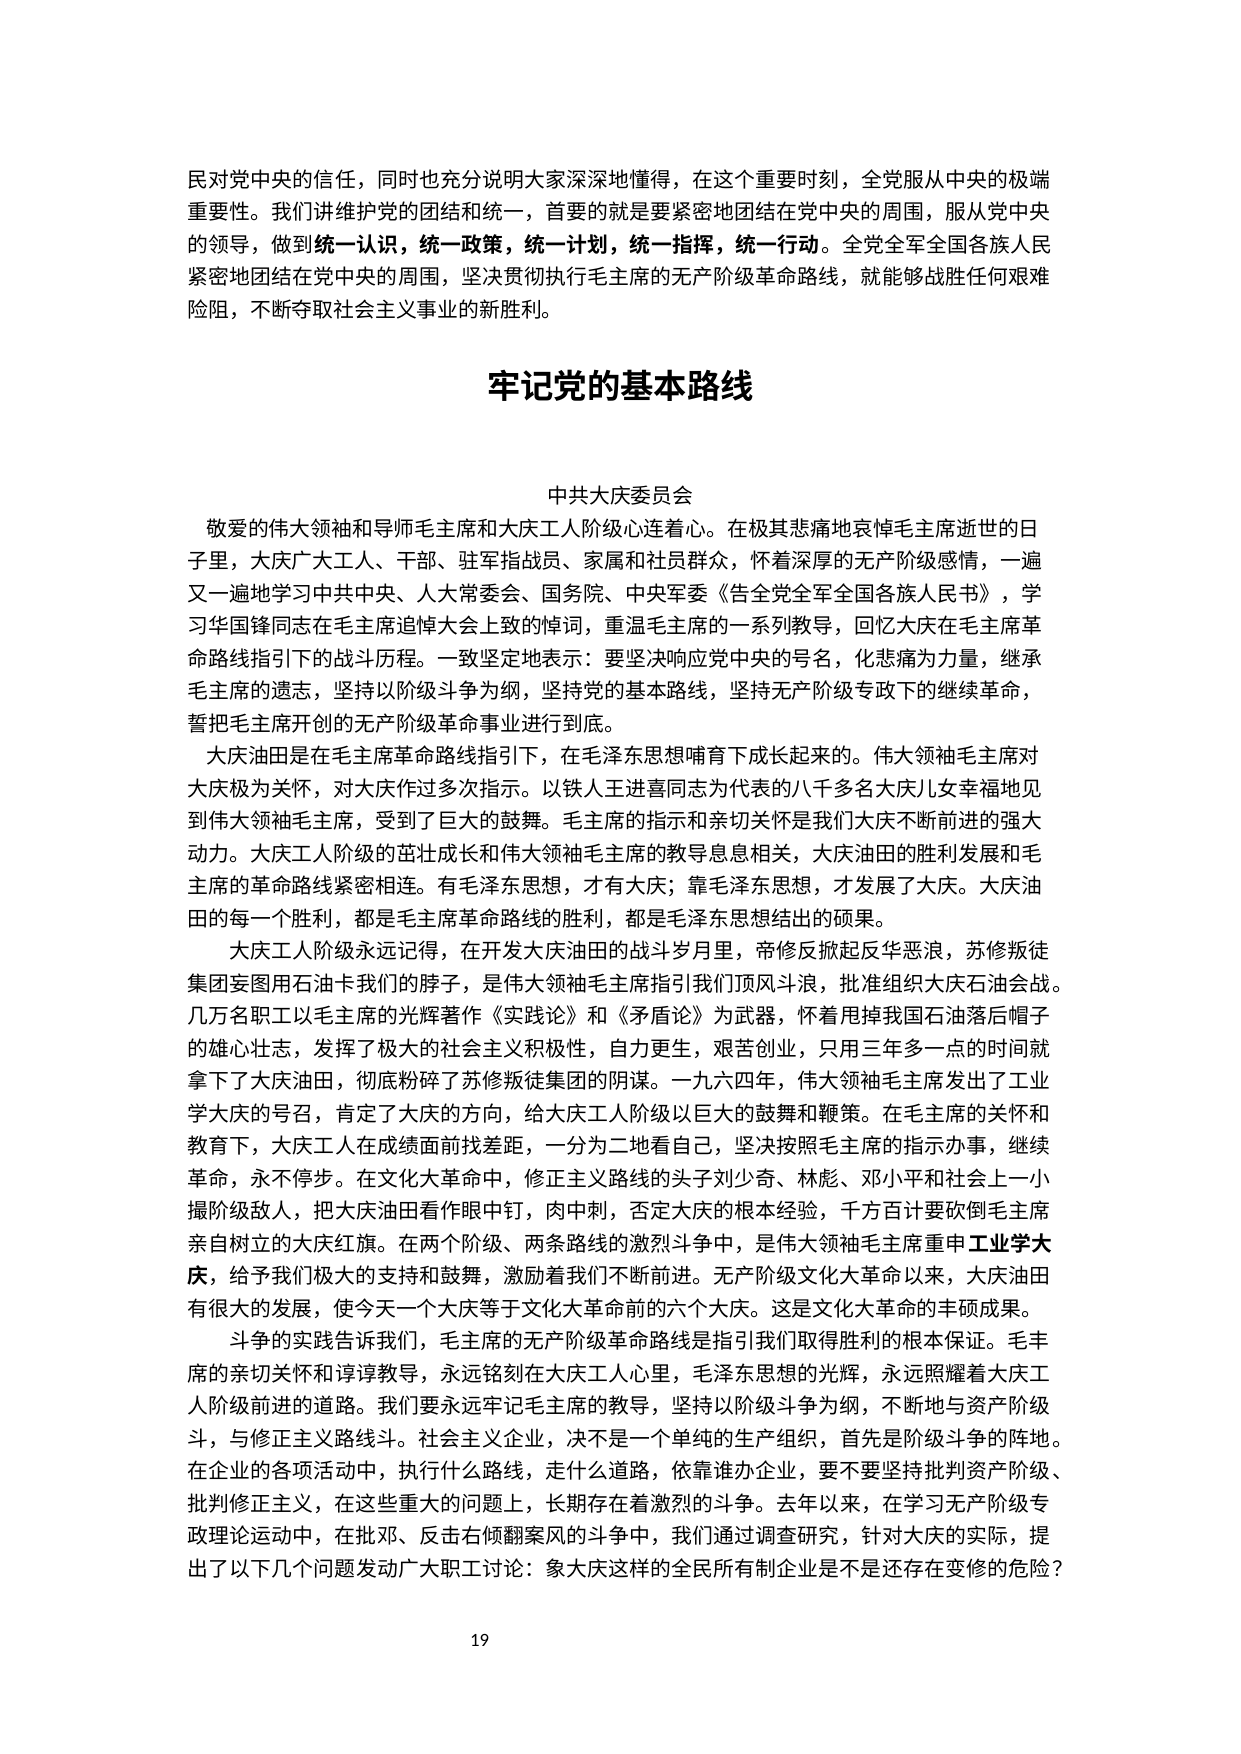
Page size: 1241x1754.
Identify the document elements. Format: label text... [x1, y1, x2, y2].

text 中共大庆委员会 [187, 478, 1053, 511]
text 敬爱的伟大领袖和导师毛主席和大庆工人阶级心连着心。在极其悲痛地哀悼毛主席逝世的日子里，大庆广大工人、干部、驻军指战员、家属和社员群众，怀着深厚的无产阶级感情，一遍又一遍地学习中共中央、人大常委会、国务院、中央军委《告全党全军全国各族人民书》，学习华国锋同志在毛主席追悼大会上致的悼词，重温毛主席的一系列教导，回忆大庆在毛主席革命路线指引下的战斗历程。一致坚定地表示：要坚决响应党中央的号名，化悲痛为力量，继承毛主席的遗志，坚持以阶级斗争为纲，坚持党的基本路线，坚持无产阶级专政下的继续革命，誓把毛主席开创的无产阶级革命事业进行到底。 [187, 511, 1053, 738]
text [187, 162, 1053, 324]
text 大庆油田是在毛主席革命路线指引下，在毛泽东思想哺育下成长起来的。伟大领袖毛主席对大庆极为关怀，对大庆作过多次指示。以铁人王进喜同志为代表的八千多名大庆儿女幸福地见到伟大领袖毛主席，受到了巨大的鼓舞。毛主席的指示和亲切关怀是我们大庆不断前进的强大动力。大庆工人阶级的茁壮成长和伟大领袖毛主席的教导息息相关，大庆油田的胜利发展和毛主席的革命路线紧密相连。有毛泽东思想，才有大庆；靠毛泽东思想，才发展了大庆。大庆油田的每一个胜利，都是毛主席革命路线的胜利，都是毛泽东思想结出的硕果。 [187, 738, 1053, 933]
text 大庆工人阶级永远记得，在开发大庆油田的战斗岁月里，帝修反掀起反华恶浪，苏修叛徒集团妄图用石油卡我们的脖子，是伟大领袖毛主席指引我们顶风斗浪，批准组织大庆石油会战。几万名职工以毛主席的光辉著作《实践论》和《矛盾论》为武器，怀着甩掉我国石油落后帽子的雄心壮志，发挥了极大的社会主义积极性，自力更生，艰苦创业，只用三年多一点的时间就拿下了大庆油田，彻底粉碎了苏修叛徒集团的阴谋。一九六四年，伟大领袖毛主席发出了工业学大庆的号召，肯定了大庆的方向，给大庆工人阶级以巨大的鼓舞和鞭策。在毛主席的关怀和教育下，大庆工人在成绩面前找差距，一分为二地看自己，坚决按照毛主席的指示办事，继续革命，永不停步。在文化大革命中，修正主义路线的头子刘少奇、林彪、邓小平和社会上一小撮阶级敌人，把大庆油田看作眼中钉，肉中刺，否定大庆的根本经验，千方百计要砍倒毛主席亲自树立的大庆红旗。在两个阶级、两条路线的激烈斗争中，是伟大领袖毛主席重申工业学大庆，给予我们极大的支持和鼓舞，激励着我们不断前进。无产阶级文化大革命以来，大庆油田有很大的发展，使今天一个大庆等于文化大革命前的六个大庆。这是文化大革命的丰硕成果。 [187, 933, 1053, 1323]
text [187, 1323, 1053, 1583]
subtitle 牢记党的基本路线 [187, 352, 1053, 417]
